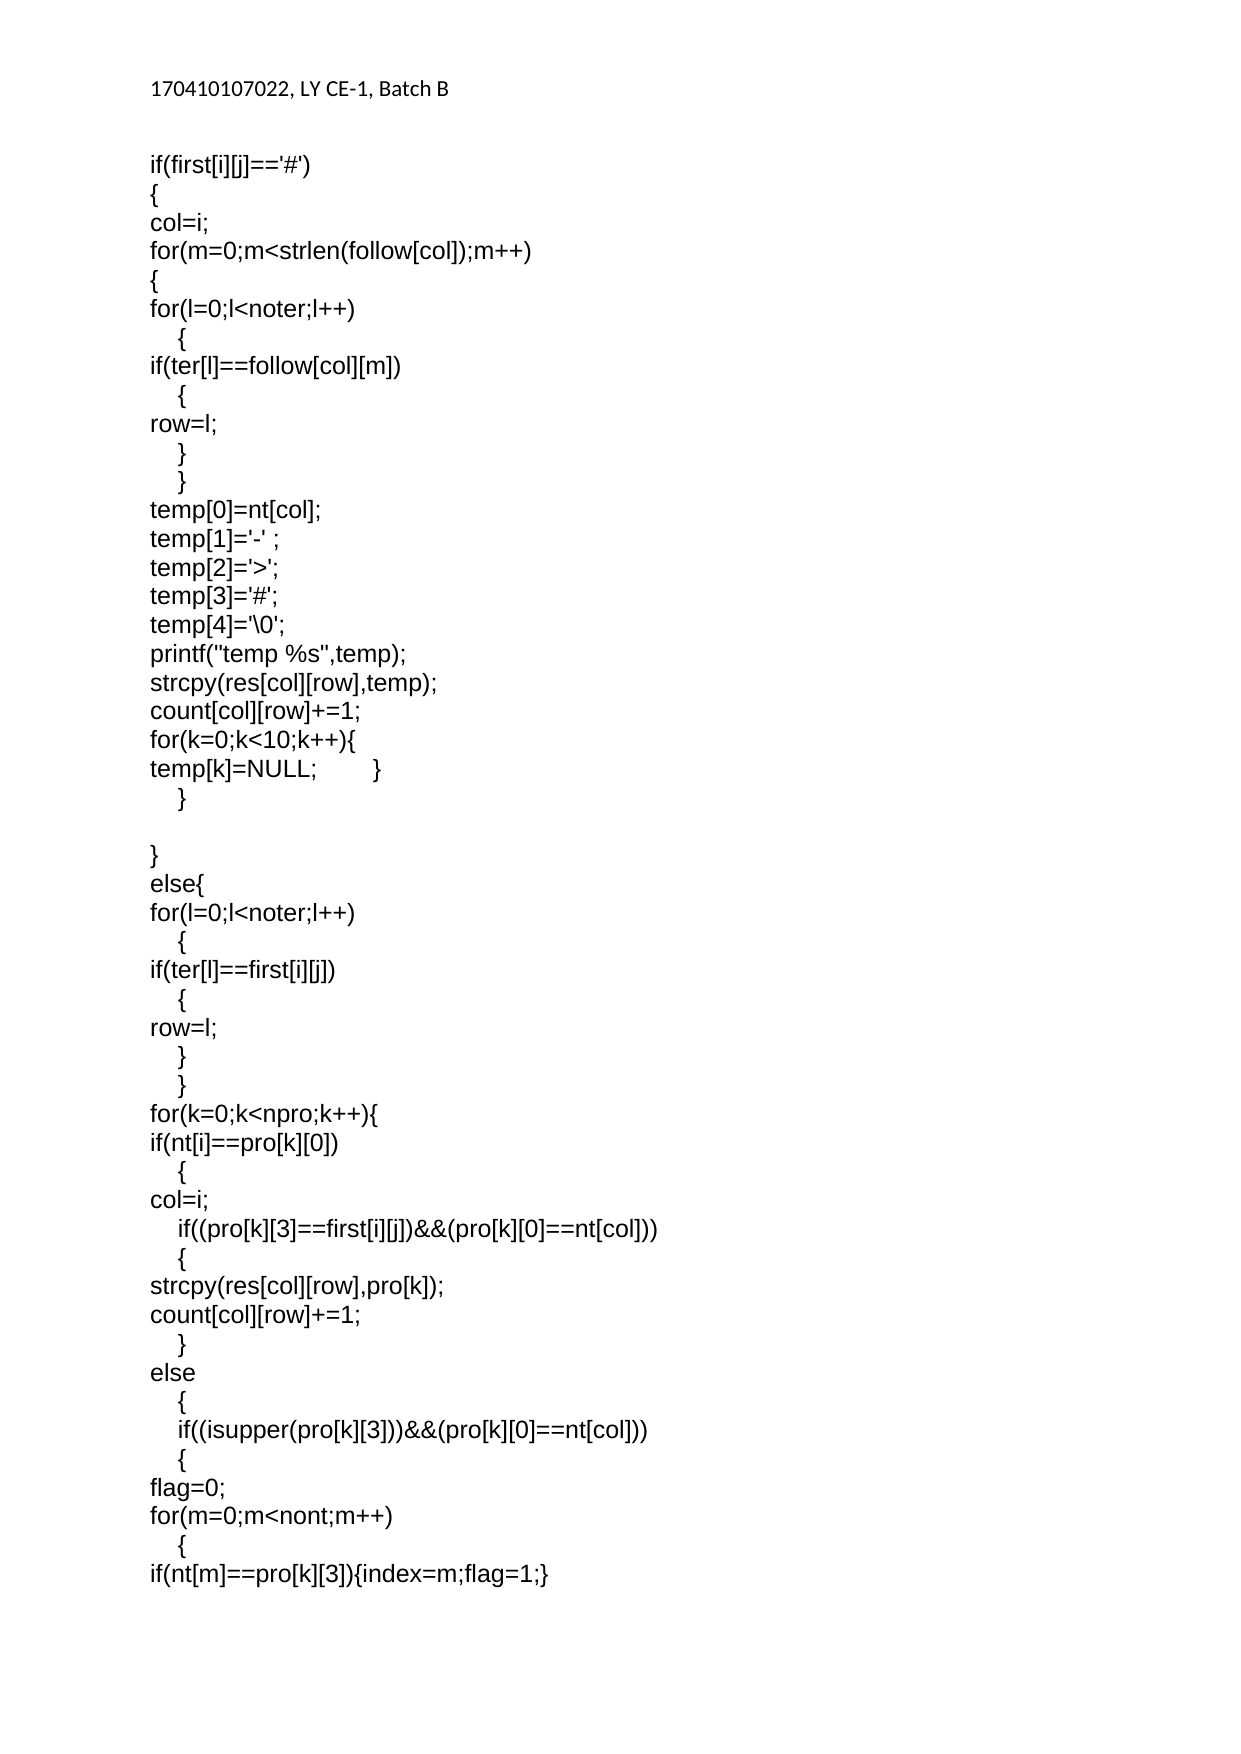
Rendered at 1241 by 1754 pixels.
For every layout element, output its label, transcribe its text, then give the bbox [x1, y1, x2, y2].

text { [150, 1156, 1090, 1185]
text strcpy(res[col][row],pro[k]); [150, 1271, 1090, 1300]
text } [150, 1041, 1090, 1070]
text if(ter[l]==first[i][j]) [150, 955, 1090, 984]
text else [150, 1357, 1090, 1386]
text { [150, 926, 1090, 955]
text temp[3]='#'; [150, 581, 1090, 610]
text { [150, 179, 1090, 207]
text col=i; [150, 1185, 1090, 1214]
text temp[4]='\0'; [150, 610, 1090, 639]
text { [150, 984, 1090, 1012]
text if(first[i][j]=='#') [150, 150, 1090, 179]
text } [150, 782, 1090, 811]
text if((pro[k][3]==first[i][j])&&(pro[k][0]==nt[col])) [150, 1214, 1090, 1242]
text if(nt[i]==pro[k][0]) [150, 1127, 1090, 1156]
text } [150, 1070, 1090, 1099]
text temp[k]=NULL; } [150, 754, 1090, 782]
text temp[0]=nt[col]; [150, 495, 1090, 524]
text for(k=0;k<npro;k++){ [150, 1099, 1090, 1127]
text { [150, 265, 1090, 294]
text for(l=0;l<noter;l++) [150, 897, 1090, 926]
text else{ [150, 869, 1090, 897]
text temp[2]='>'; [150, 552, 1090, 581]
text col=i; [150, 207, 1090, 236]
text for(l=0;l<noter;l++) [150, 294, 1090, 322]
text for(m=0;m<strlen(follow[col]);m++) [150, 236, 1090, 265]
text for(m=0;m<nont;m++) [150, 1501, 1090, 1530]
text } [150, 437, 1090, 466]
text if((isupper(pro[k][3]))&&(pro[k][0]==nt[col])) [150, 1415, 1090, 1444]
text row=l; [150, 1012, 1090, 1041]
text } [150, 840, 1090, 869]
text { [150, 1530, 1090, 1559]
text { [150, 1386, 1090, 1415]
text printf("temp %s",temp); [150, 639, 1090, 667]
text } [150, 466, 1090, 495]
text for(k=0;k<10;k++){ [150, 725, 1090, 754]
text { [150, 1242, 1090, 1271]
text count[col][row]+=1; [150, 1300, 1090, 1329]
text if(nt[m]==pro[k][3]){index=m;flag=1;} [150, 1559, 1090, 1587]
text temp[1]='-' ; [150, 524, 1090, 552]
text { [150, 1444, 1090, 1472]
text } [150, 1329, 1090, 1357]
text { [150, 322, 1090, 351]
text count[col][row]+=1; [150, 696, 1090, 725]
text row=l; [150, 409, 1090, 437]
text { [150, 380, 1090, 409]
text if(ter[l]==follow[col][m]) [150, 351, 1090, 380]
text strcpy(res[col][row],temp); [150, 667, 1090, 696]
text flag=0; [150, 1472, 1090, 1501]
